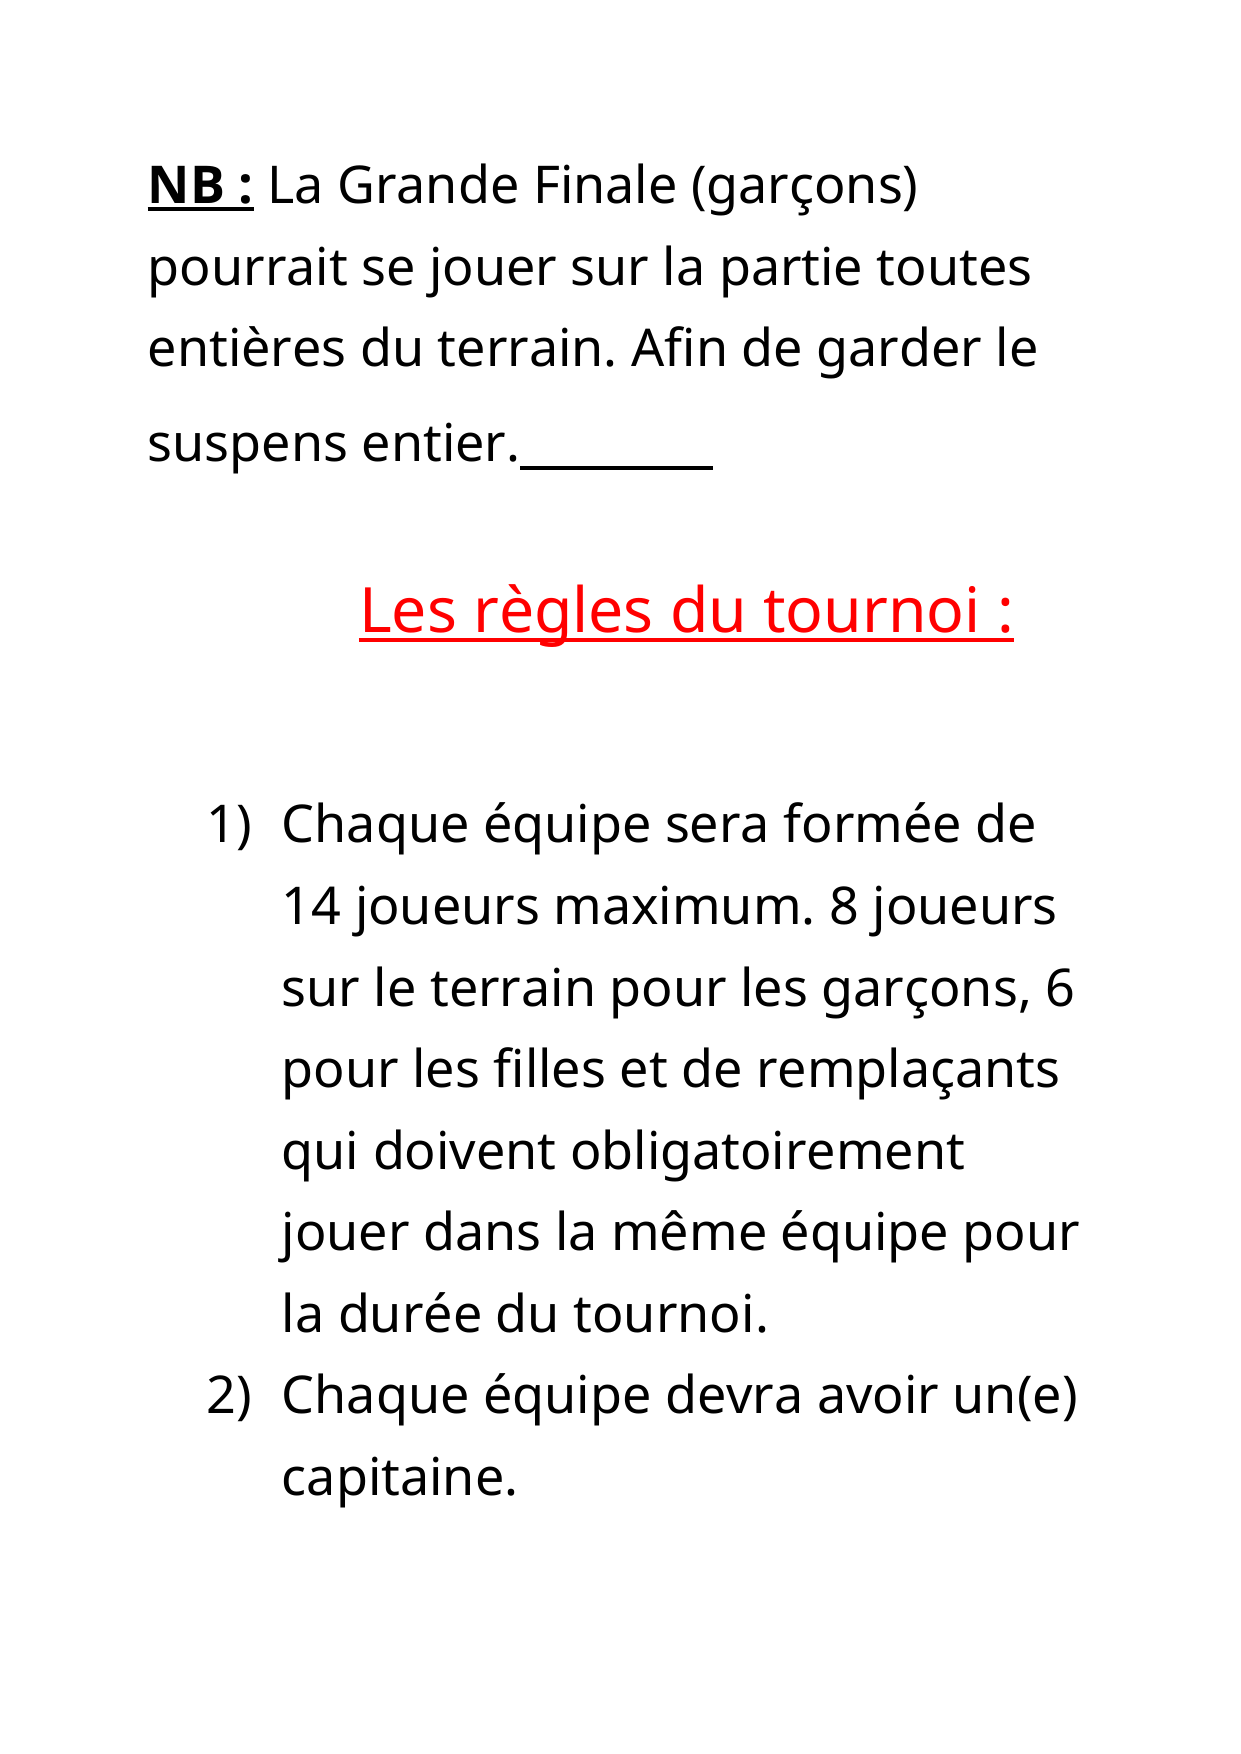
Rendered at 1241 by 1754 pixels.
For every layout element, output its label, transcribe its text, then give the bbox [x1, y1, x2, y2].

text NB : La Grande Finale (garçons) pourrait se jouer sur la partie toutes entières du terrain. Afin de garder le suspens entier. [148, 148, 1093, 479]
text Les règles du tournoi : [148, 566, 1093, 651]
list Chaque équipe devra avoir un(e) capitaine. [207, 1358, 1093, 1511]
list Chaque équipe sera formée de 14 joueurs maximum. 8 joueurs sur le terrain pour les garçons, 6 pour les filles et de remplaçants qui doivent obligatoirement jouer dans la même équipe pour la durée du tournoi. [207, 787, 1093, 1347]
